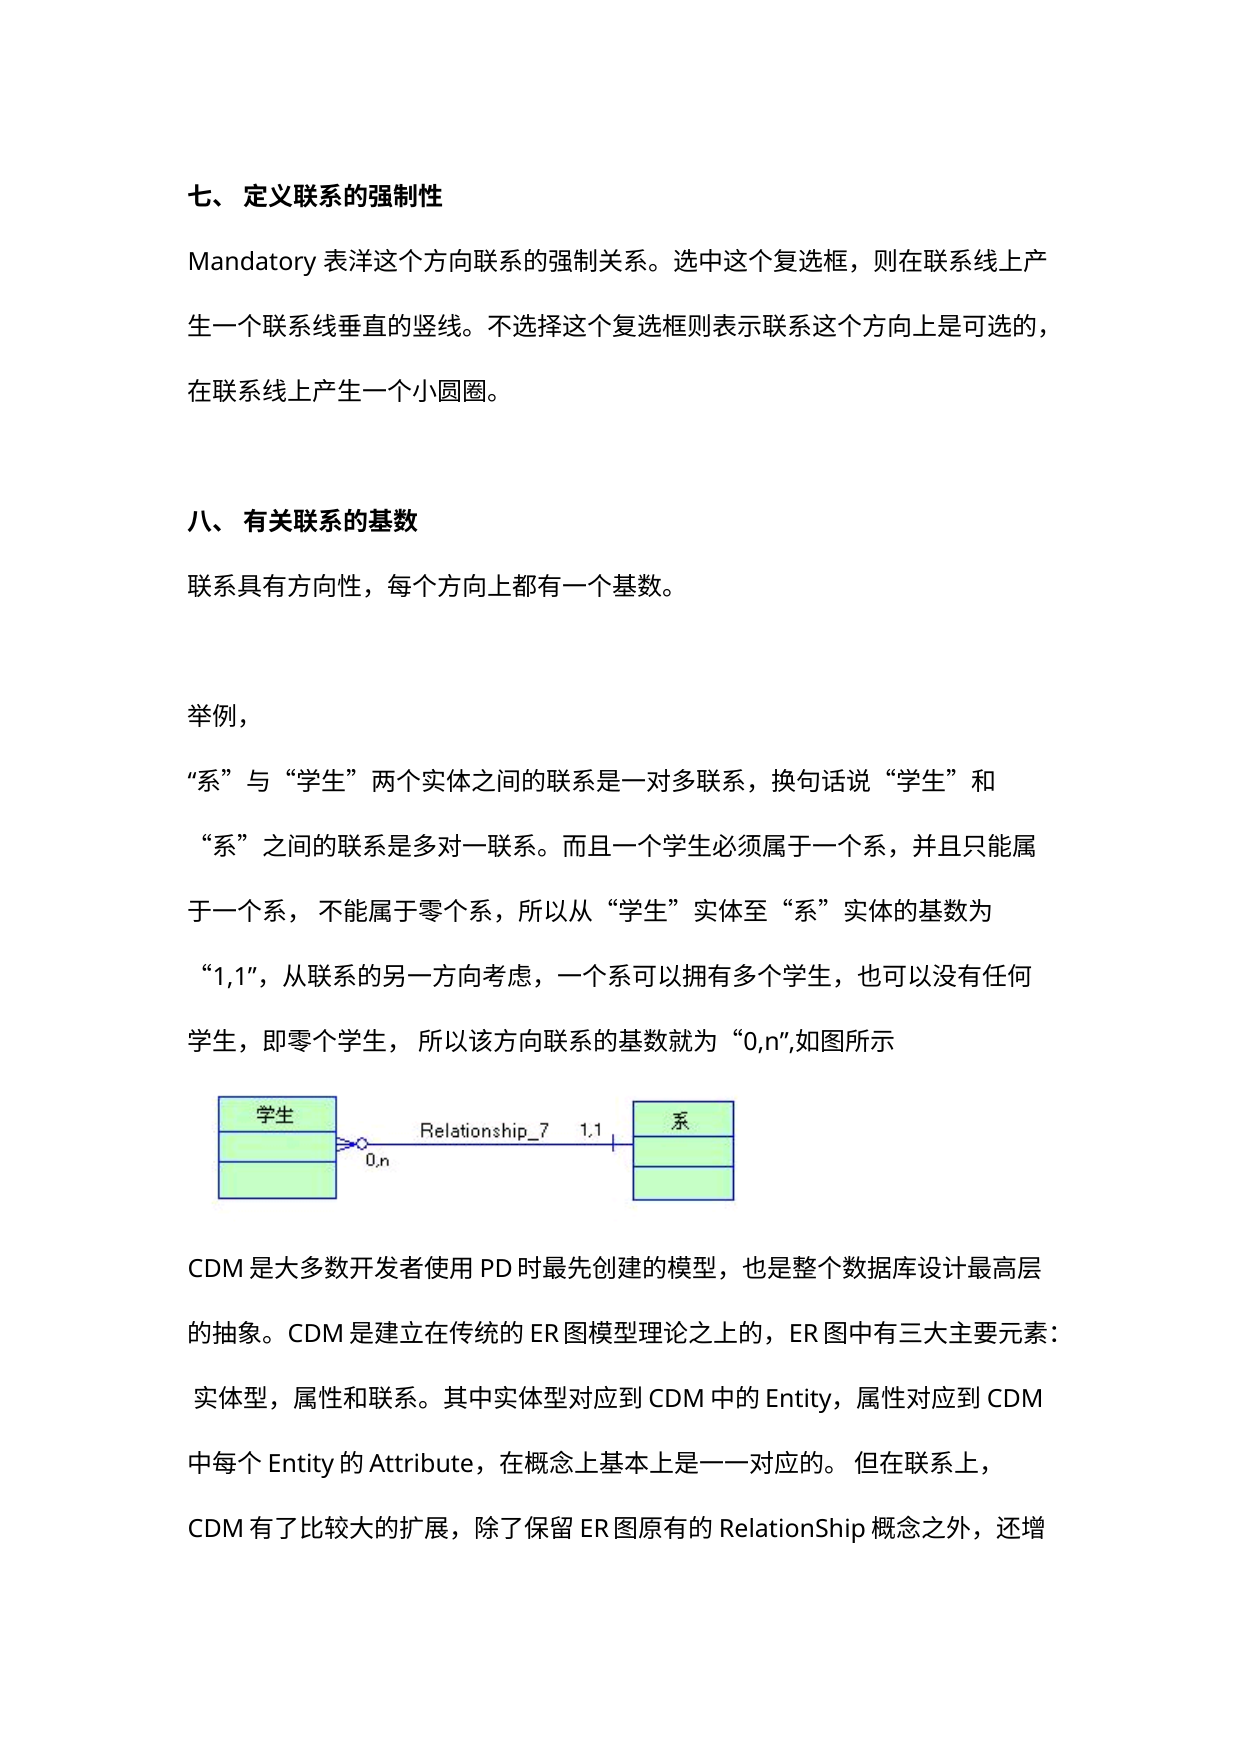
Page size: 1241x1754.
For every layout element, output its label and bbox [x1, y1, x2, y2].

picture [187, 1072, 769, 1228]
text [187, 162, 1053, 1559]
